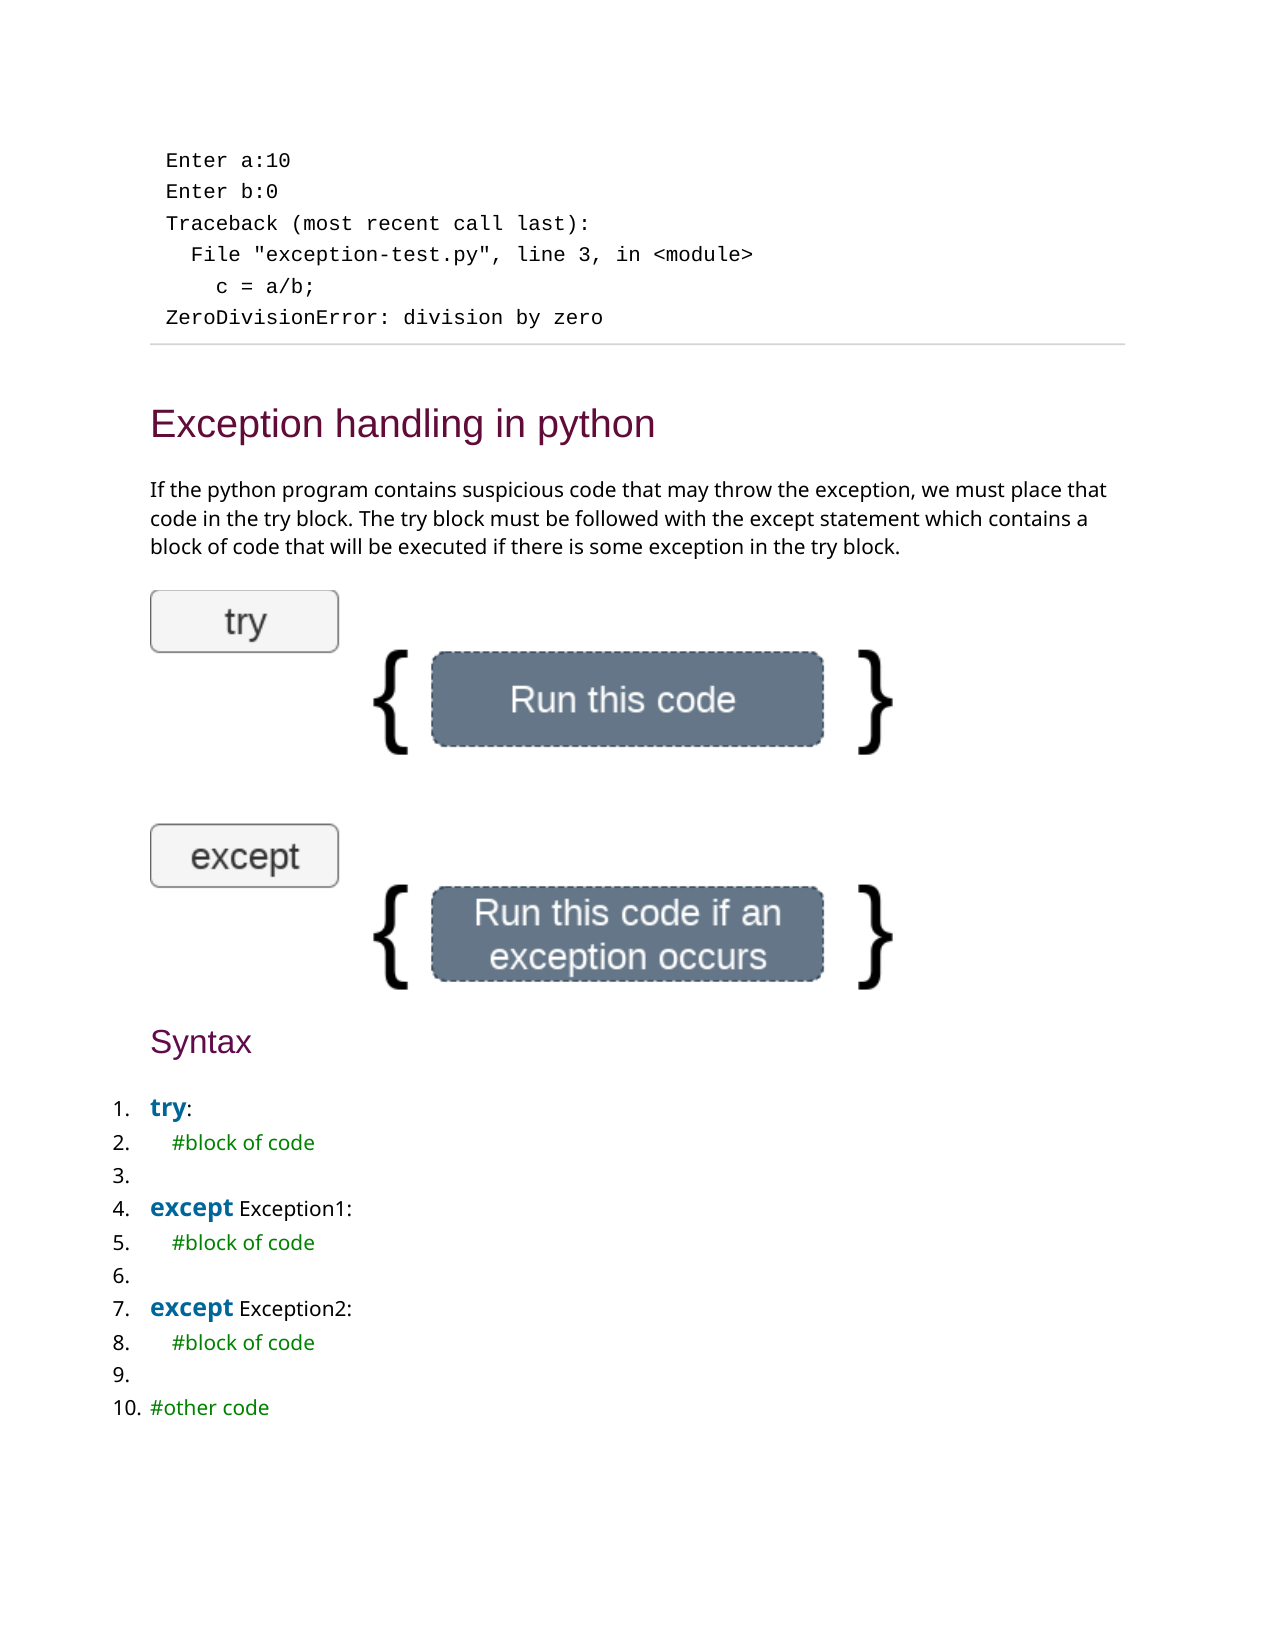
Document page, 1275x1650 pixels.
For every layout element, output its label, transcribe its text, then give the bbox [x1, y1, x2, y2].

text c = a/b; [166, 276, 1125, 299]
list #block of code [112, 1323, 1125, 1356]
list try: [112, 1090, 1125, 1124]
text Enter b:0 [166, 181, 1125, 205]
text Enter a:10 [166, 150, 1125, 174]
picture [150, 590, 918, 993]
list except Exception2: [112, 1289, 1125, 1323]
text ZeroDivisionError: division by zero [166, 307, 1125, 331]
text File "exception-test.py", line 3, in <module> [166, 244, 1125, 268]
list #block of code [112, 1124, 1125, 1157]
text Syntax [150, 1022, 1125, 1061]
text Traceback (most recent call last): [166, 213, 1125, 237]
text If the python program contains suspicious code that may throw the exception, we must place that code in the try block. The try block must be followed with the except statement which contains a block of code that will be executed if there is some exception in the try block. [150, 475, 1125, 561]
list #block of code [112, 1223, 1125, 1256]
text Exception handling in python [150, 401, 1125, 446]
list except Exception1: [112, 1189, 1125, 1223]
list #other code [112, 1389, 1125, 1422]
